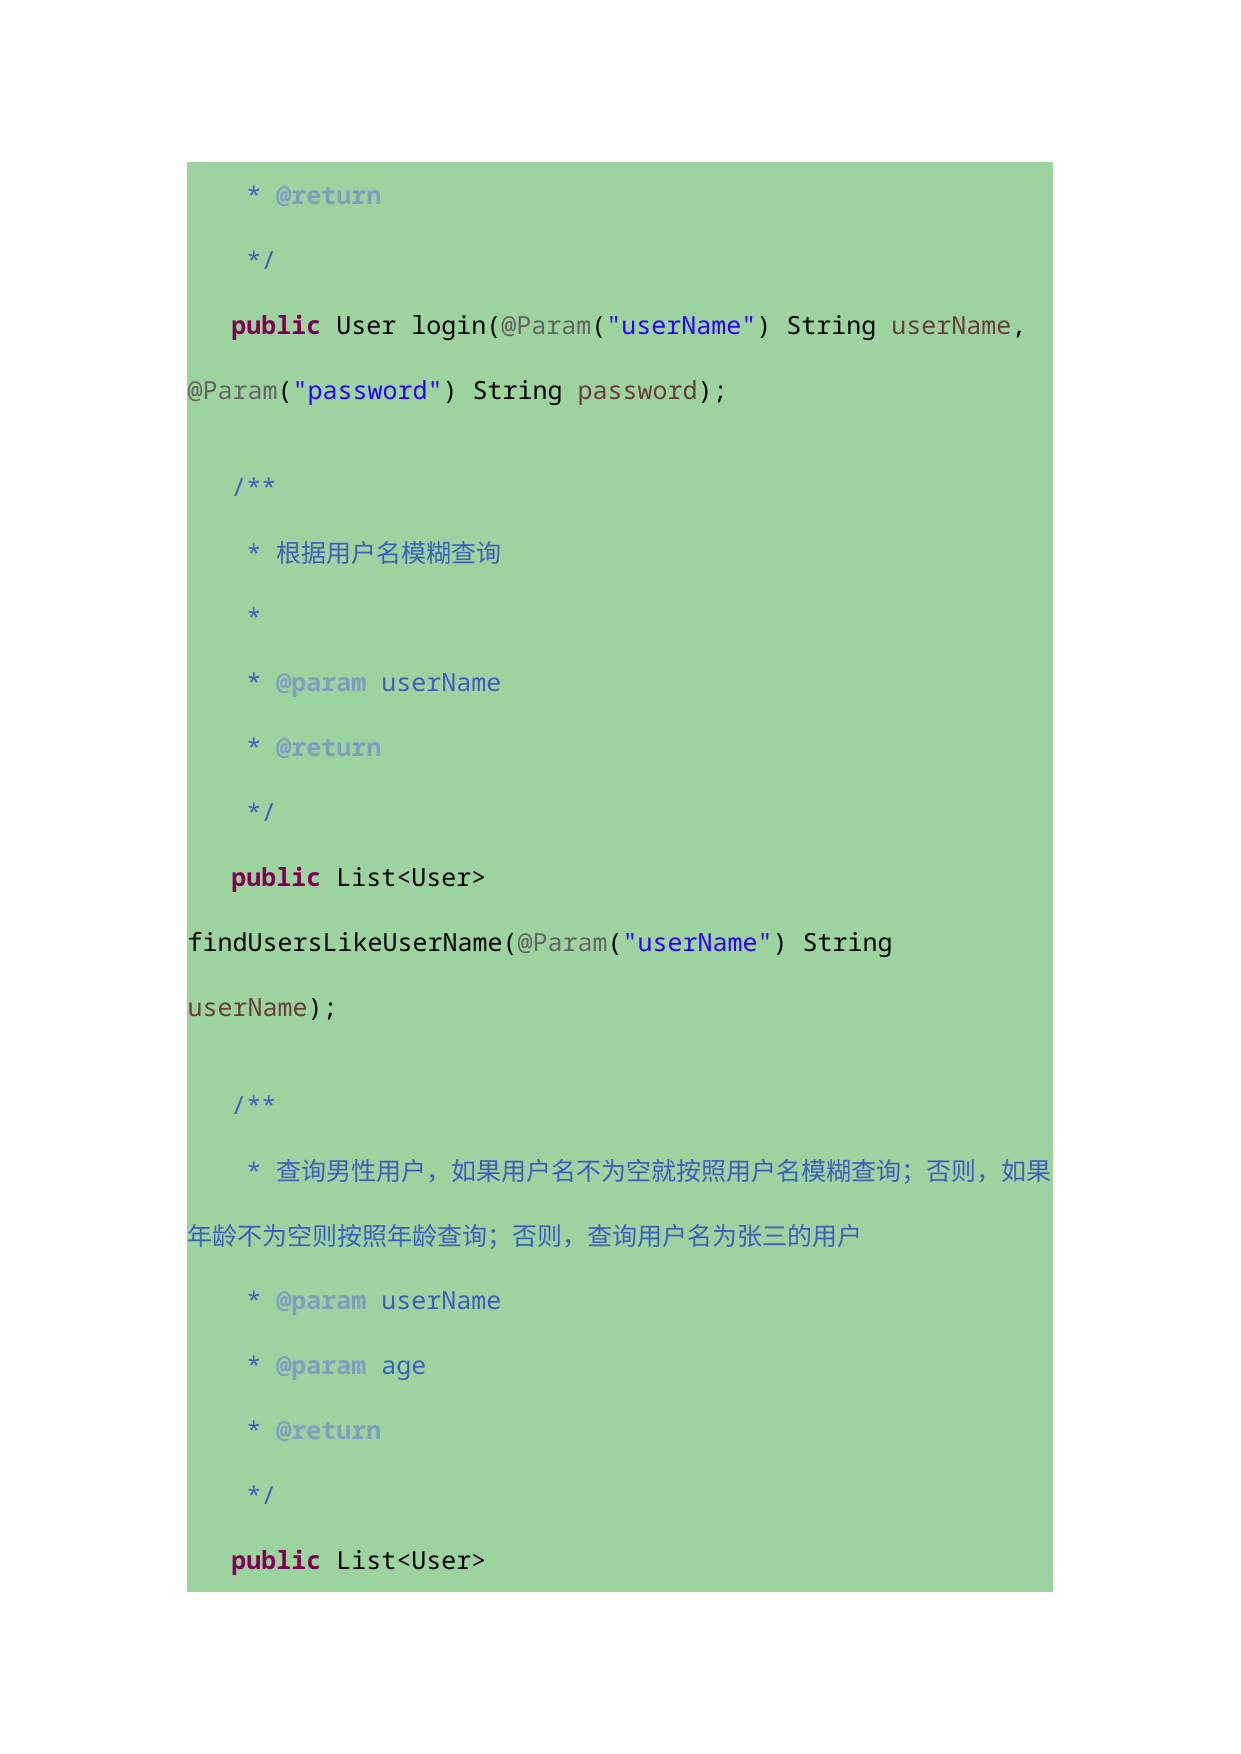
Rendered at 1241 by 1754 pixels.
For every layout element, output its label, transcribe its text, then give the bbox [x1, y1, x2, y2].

text * @param userName [187, 649, 1053, 714]
text * @return [187, 162, 1053, 227]
text * @return [187, 714, 1053, 779]
text /** [187, 1072, 1053, 1137]
text * 查询男性用户，如果用户名不为空就按照用户名模糊查询；否则，如果年龄不为空则按照年龄查询；否则，查询用户名为张三的用户 [187, 1137, 1053, 1267]
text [187, 1527, 1053, 1592]
text */ [187, 227, 1053, 292]
text * [187, 584, 1053, 649]
text * @return [187, 1397, 1053, 1462]
text * @param userName [187, 1267, 1053, 1332]
text /** [187, 454, 1053, 519]
text */ [187, 779, 1053, 844]
text */ [187, 1462, 1053, 1527]
text * 根据用户名模糊查询 [187, 519, 1053, 584]
text public List<User> findUsersLikeUserName(@Param("userName") String userName); [187, 844, 1053, 1039]
text * @param age [187, 1332, 1053, 1397]
text public User login(@Param("userName") String userName, @Param("password") String password); [187, 292, 1053, 422]
